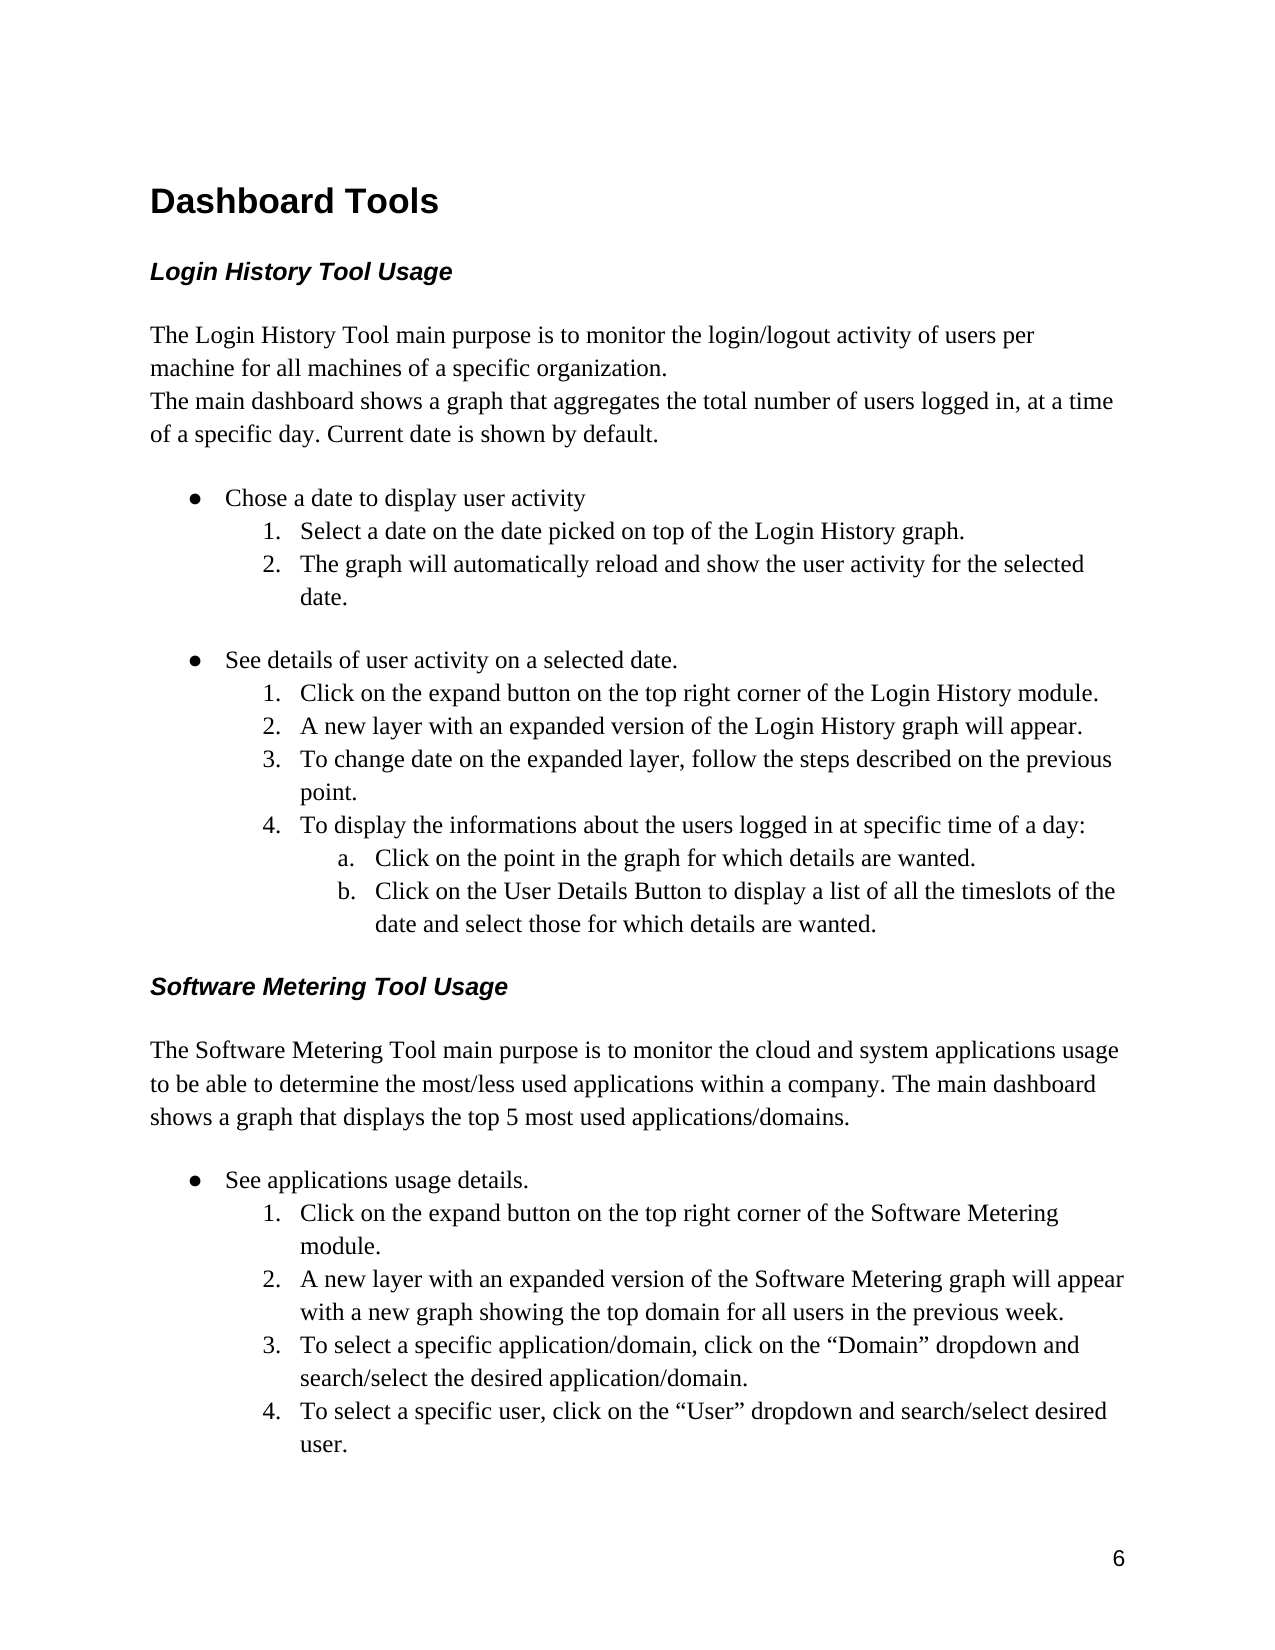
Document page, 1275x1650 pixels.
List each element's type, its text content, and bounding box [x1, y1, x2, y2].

list The graph will automatically reload and show the user activity for the selected date. [262, 549, 1125, 611]
text The Software Metering Tool main purpose is to monitor the cloud and system applications usage to be able to determine the most/less used applications within a company. The main dashboard shows a graph that displays the top 5 most used applications/domains. [150, 1036, 1125, 1130]
text Login History Tool Usage [150, 257, 1125, 286]
list Click on the point in the graph for which details are wanted. [337, 843, 1125, 872]
list To select a specific user, click on the “User” dropdown and search/select desired user. [262, 1396, 1125, 1458]
text The main dashboard shows a graph that aggregates the total number of users logged in, at a time of a specific day. Current date is shown by default. [150, 386, 1125, 448]
list A new layer with an expanded version of the Software Metering graph will appear with a new graph showing the top domain for all users in the previous week. [262, 1264, 1125, 1326]
text Dashboard Tools [150, 180, 1125, 221]
text Software Metering Tool Usage [150, 972, 1125, 1001]
list See applications usage details. [187, 1165, 1125, 1194]
list See details of user activity on a selected date. [187, 645, 1125, 674]
list Click on the expand button on the top right corner of the Software Metering module. [262, 1198, 1125, 1260]
list Chose a date to display user activity [187, 483, 1125, 511]
list A new layer with an expanded version of the Login History graph will appear. [262, 711, 1125, 740]
list Click on the User Details Button to display a list of all the timeslots of the date and select those for which details are wanted. [337, 876, 1125, 938]
list To display the informations about the users logged in at specific time of a day: [262, 810, 1125, 839]
text The Login History Tool main purpose is to monitor the login/logout activity of users per machine for all machines of a specific organization. [150, 320, 1125, 382]
list Select a date on the date picked on top of the Login History graph. [262, 516, 1125, 544]
list Click on the expand button on the top right corner of the Login History module. [262, 678, 1125, 707]
list To change date on the expanded layer, follow the steps described on the previous point. [262, 744, 1125, 806]
list To select a specific application/domain, click on the “Domain” dropdown and search/select the desired application/domain. [262, 1330, 1125, 1392]
